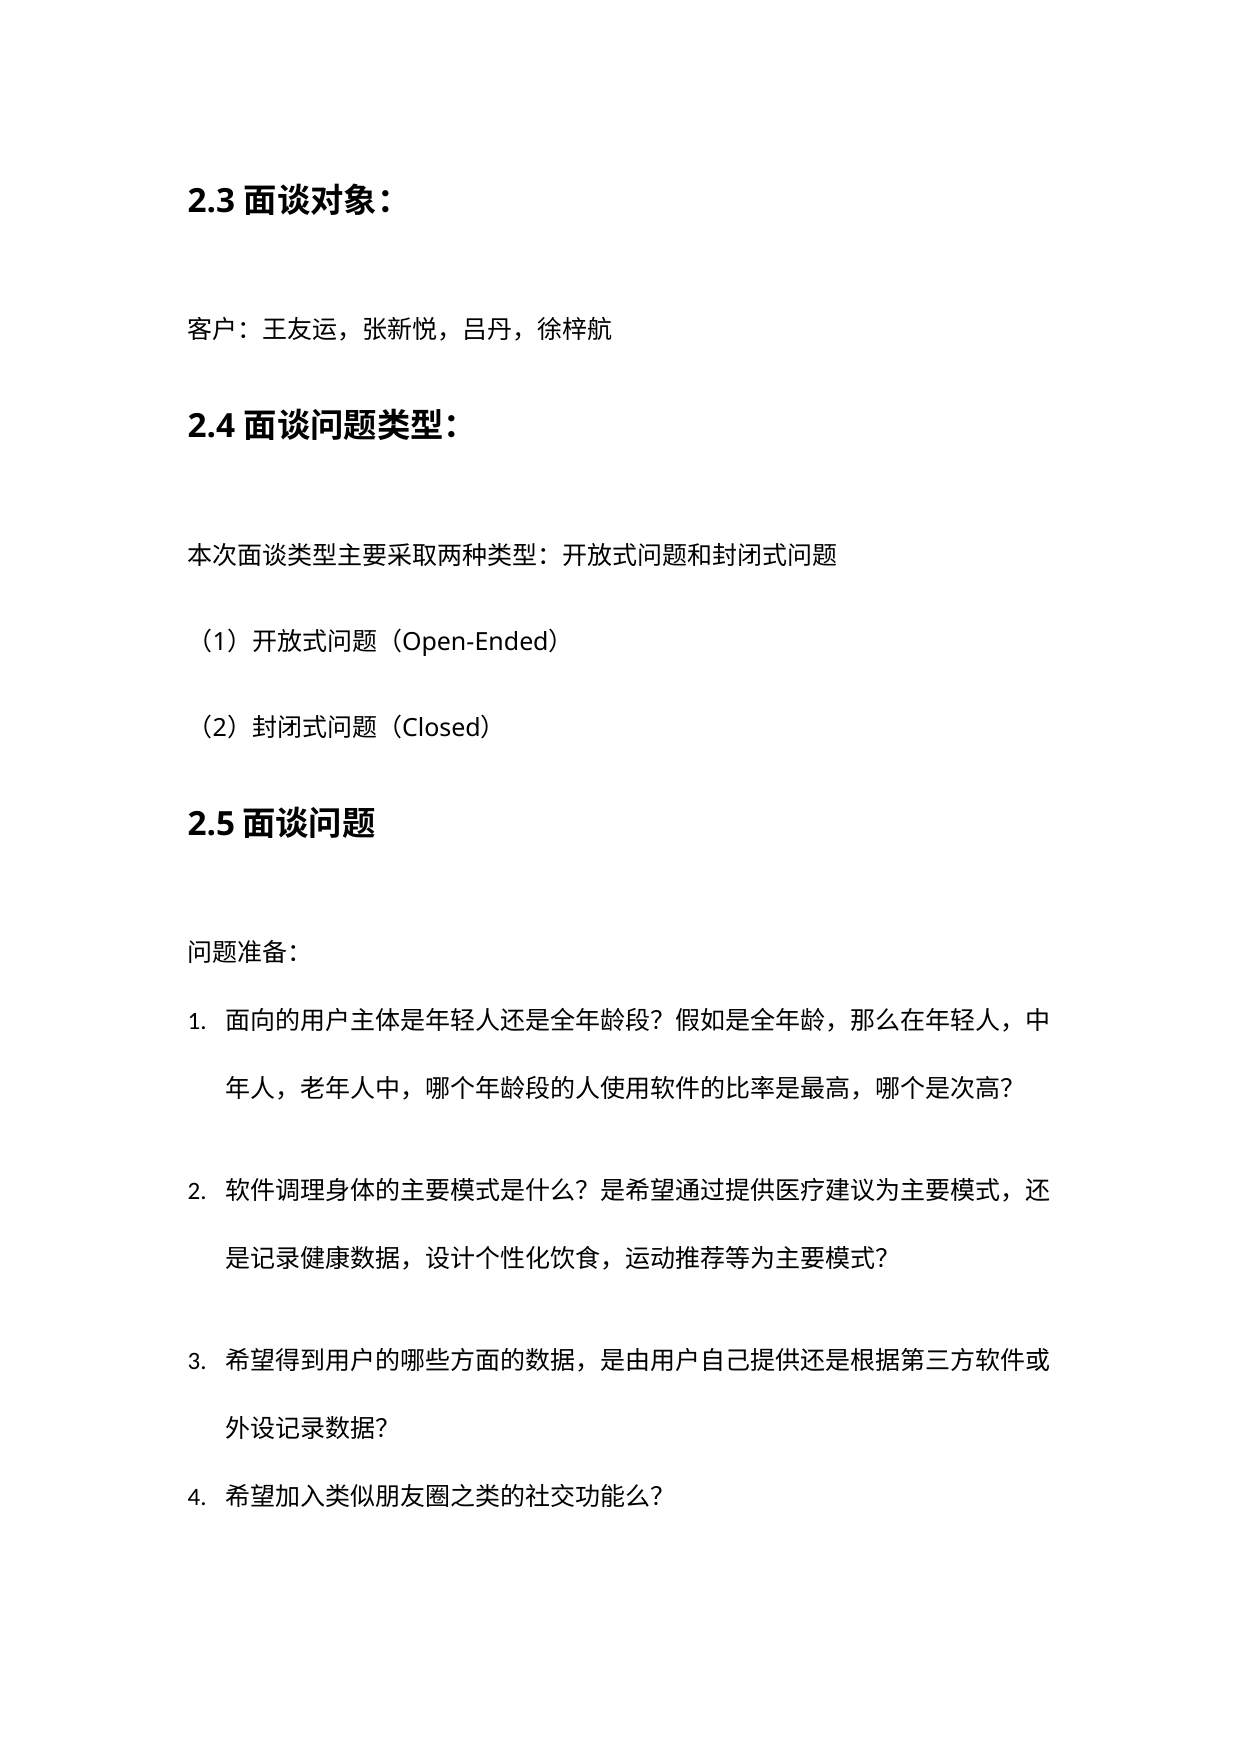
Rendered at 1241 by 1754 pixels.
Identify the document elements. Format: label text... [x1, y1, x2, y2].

text （2）封闭式问题（Closed） [187, 692, 1053, 759]
text 问题准备： [187, 917, 1053, 985]
text 客户：王友运，张新悦，吕丹，徐梓航 [187, 294, 1053, 362]
subtitle 2.5面谈问题 [187, 787, 1053, 854]
text 本次面谈类型主要采取两种类型：开放式问题和封闭式问题 [187, 519, 1053, 587]
list 软件调理身体的主要模式是什么？是希望通过提供医疗建议为主要模式，还是记录健康数据，设计个性化饮食，运动推荐等为主要模式？ [187, 1154, 1053, 1290]
list 希望得到用户的哪些方面的数据，是由用户自己提供还是根据第三方软件或外设记录数据？ [187, 1324, 1053, 1460]
text （1）开放式问题（Open-Ended） [187, 606, 1053, 673]
list 面向的用户主体是年轻人还是全年龄段？假如是全年龄，那么在年轻人，中年人，老年人中，哪个年龄段的人使用软件的比率是最高，哪个是次高？ [187, 985, 1053, 1121]
list 希望加入类似朋友圈之类的社交功能么？ [187, 1460, 1053, 1528]
subtitle 2.3 面谈对象： [187, 164, 1053, 232]
subtitle 2.4 面谈问题类型： [187, 389, 1053, 457]
